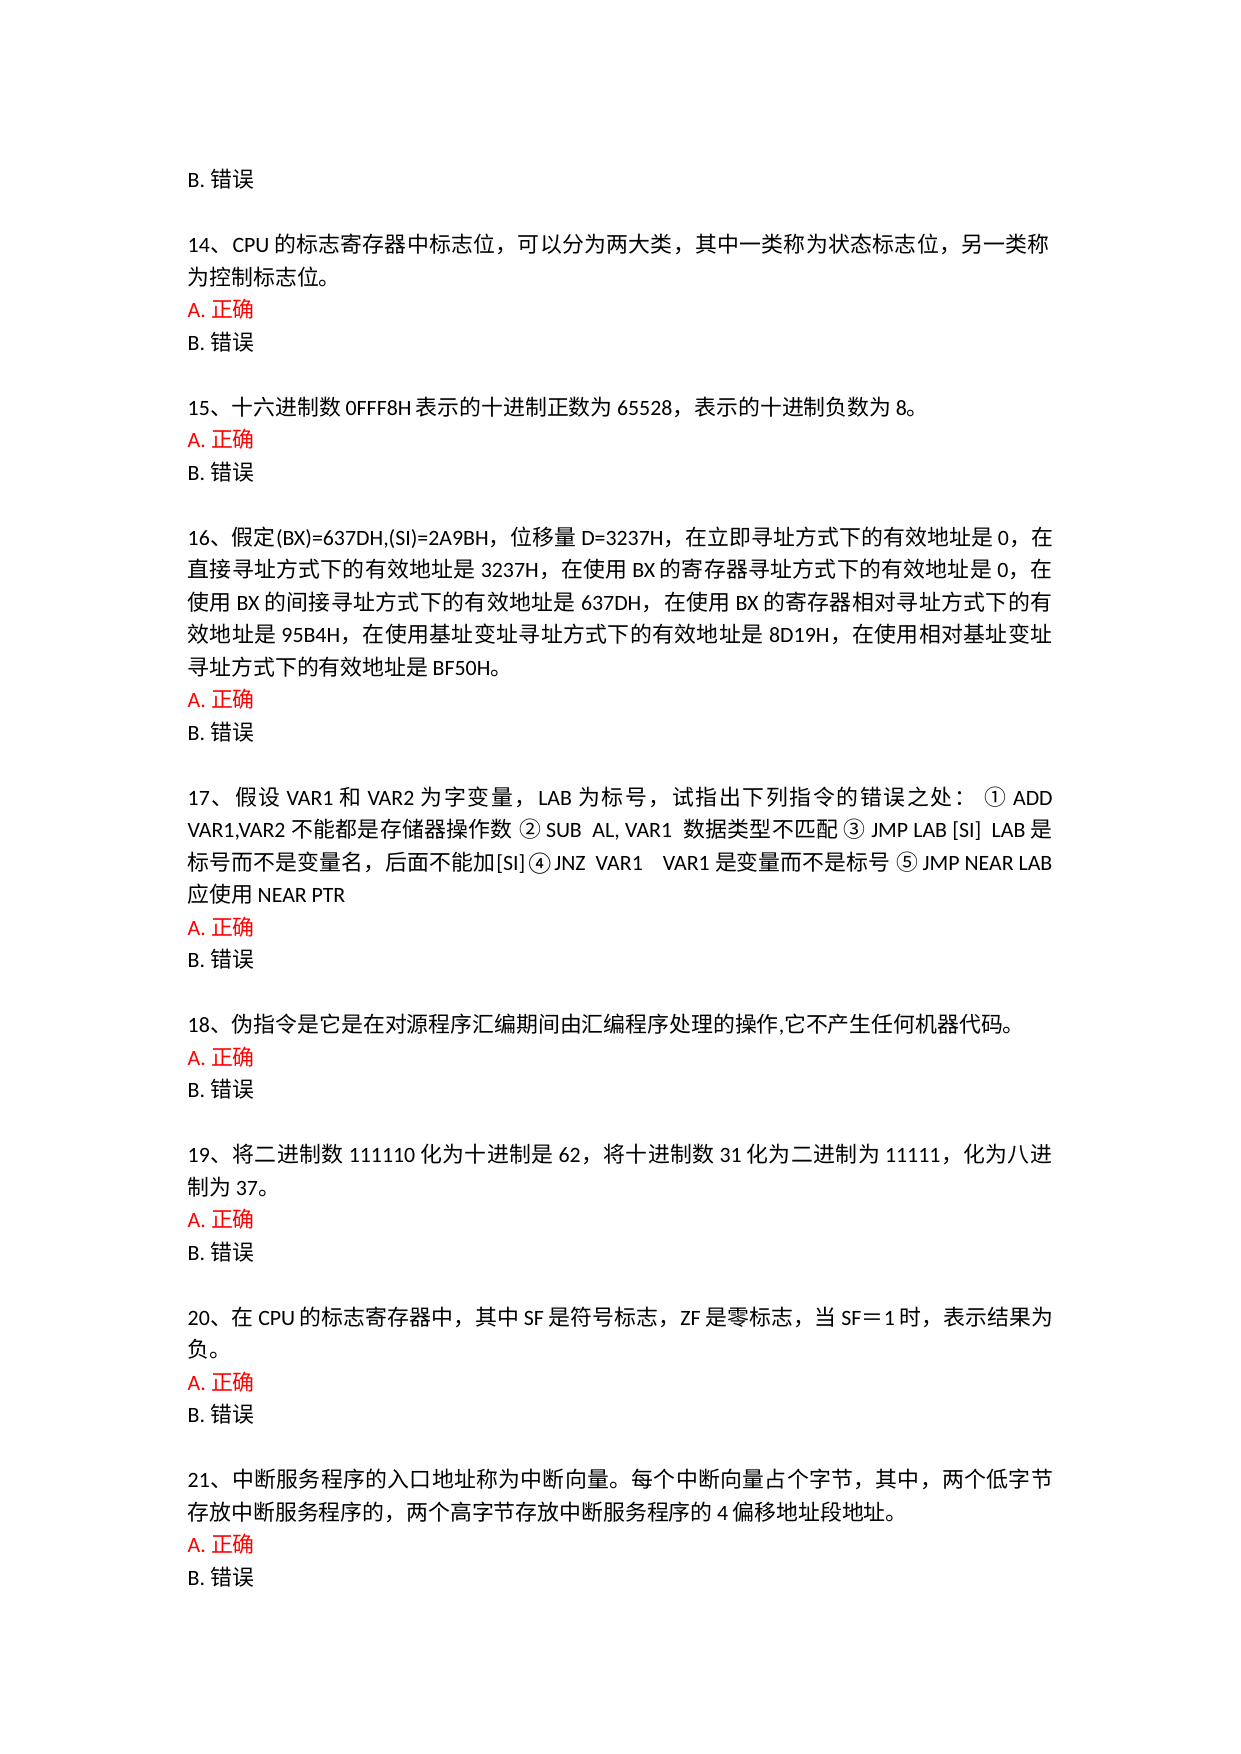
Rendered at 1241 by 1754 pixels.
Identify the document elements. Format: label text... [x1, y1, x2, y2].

text B. 错误 [187, 1072, 1053, 1104]
text 20、在CPU的标志寄存器中，其中SF是符号标志，ZF是零标志，当SF＝1时，表示结果为负。 [187, 1299, 1053, 1364]
text B. 错误 [187, 1559, 1053, 1592]
text A. 正确 [187, 1527, 1053, 1559]
text A. 正确 [187, 1364, 1053, 1397]
text B. 错误 [187, 1397, 1053, 1429]
text 19、将二进制数111110化为十进制是62，将十进制数31化为二进制为11111，化为八进制为37。 [187, 1137, 1053, 1202]
text A. 正确 [187, 1202, 1053, 1234]
text B. 错误 [187, 324, 1053, 357]
text B. 错误 [187, 162, 1053, 194]
text A. 正确 [187, 682, 1053, 714]
text B. 错误 [187, 1234, 1053, 1267]
text 18、伪指令是它是在对源程序汇编期间由汇编程序处理的操作,它不产生任何机器代码。 [187, 1007, 1053, 1039]
text B. 错误 [187, 942, 1053, 974]
text 17、假设VAR1和VAR2为字变量，LAB为标号，试指出下列指令的错误之处： ①ADD VAR1,VAR2 不能都是存储器操作数​ ②SUB AL, VAR1 数据类型不匹配 ③JMP LAB [SI] LAB是标号而不是变量名，后面不能加[SI]④JNZ VAR1 VAR1是变量而不是标号​ ⑤JMP NEAR LAB 应使用NEAR PTR​ [187, 779, 1053, 909]
text 14、CPU的标志寄存器中标志位，可以分为两大类，其中一类称为状态标志位，另一类称为控制标志位。 [187, 227, 1053, 292]
text A. 正确 [187, 292, 1053, 324]
text B. 错误 [187, 454, 1053, 487]
text B. 错误 [187, 714, 1053, 747]
text A. 正确 [187, 909, 1053, 942]
text 15、十六进制数0FFF8H表示的十进制正数为65528，表示的十进制负数为8。 [187, 389, 1053, 422]
text A. 正确 [187, 1039, 1053, 1072]
text A. 正确 [187, 422, 1053, 454]
text 21、中断服务程序的入口地址称为中断向量。每个中断向量占个字节，其中，两个低字节存放中断服务程序的，两个高字节存放中断服务程序的4偏移地址段地址。 [187, 1462, 1053, 1527]
text 16、假定(BX)=637DH,(SI)=2A9BH，位移量D=3237H，在立即寻址方式下的有效地址是0，在直接寻址方式下的有效地址是3237H，在使用BX的寄存器寻址方式下的有效地址是0，在使用BX的间接寻址方式下的有效地址是637DH，在使用BX的寄存器相对寻址方式下的有效地址是95B4H，在使用基址变址寻址方式下的有效地址是8D19H，在使用相对基址变址寻址方式下的有效地址是BF50H。 [187, 519, 1053, 682]
